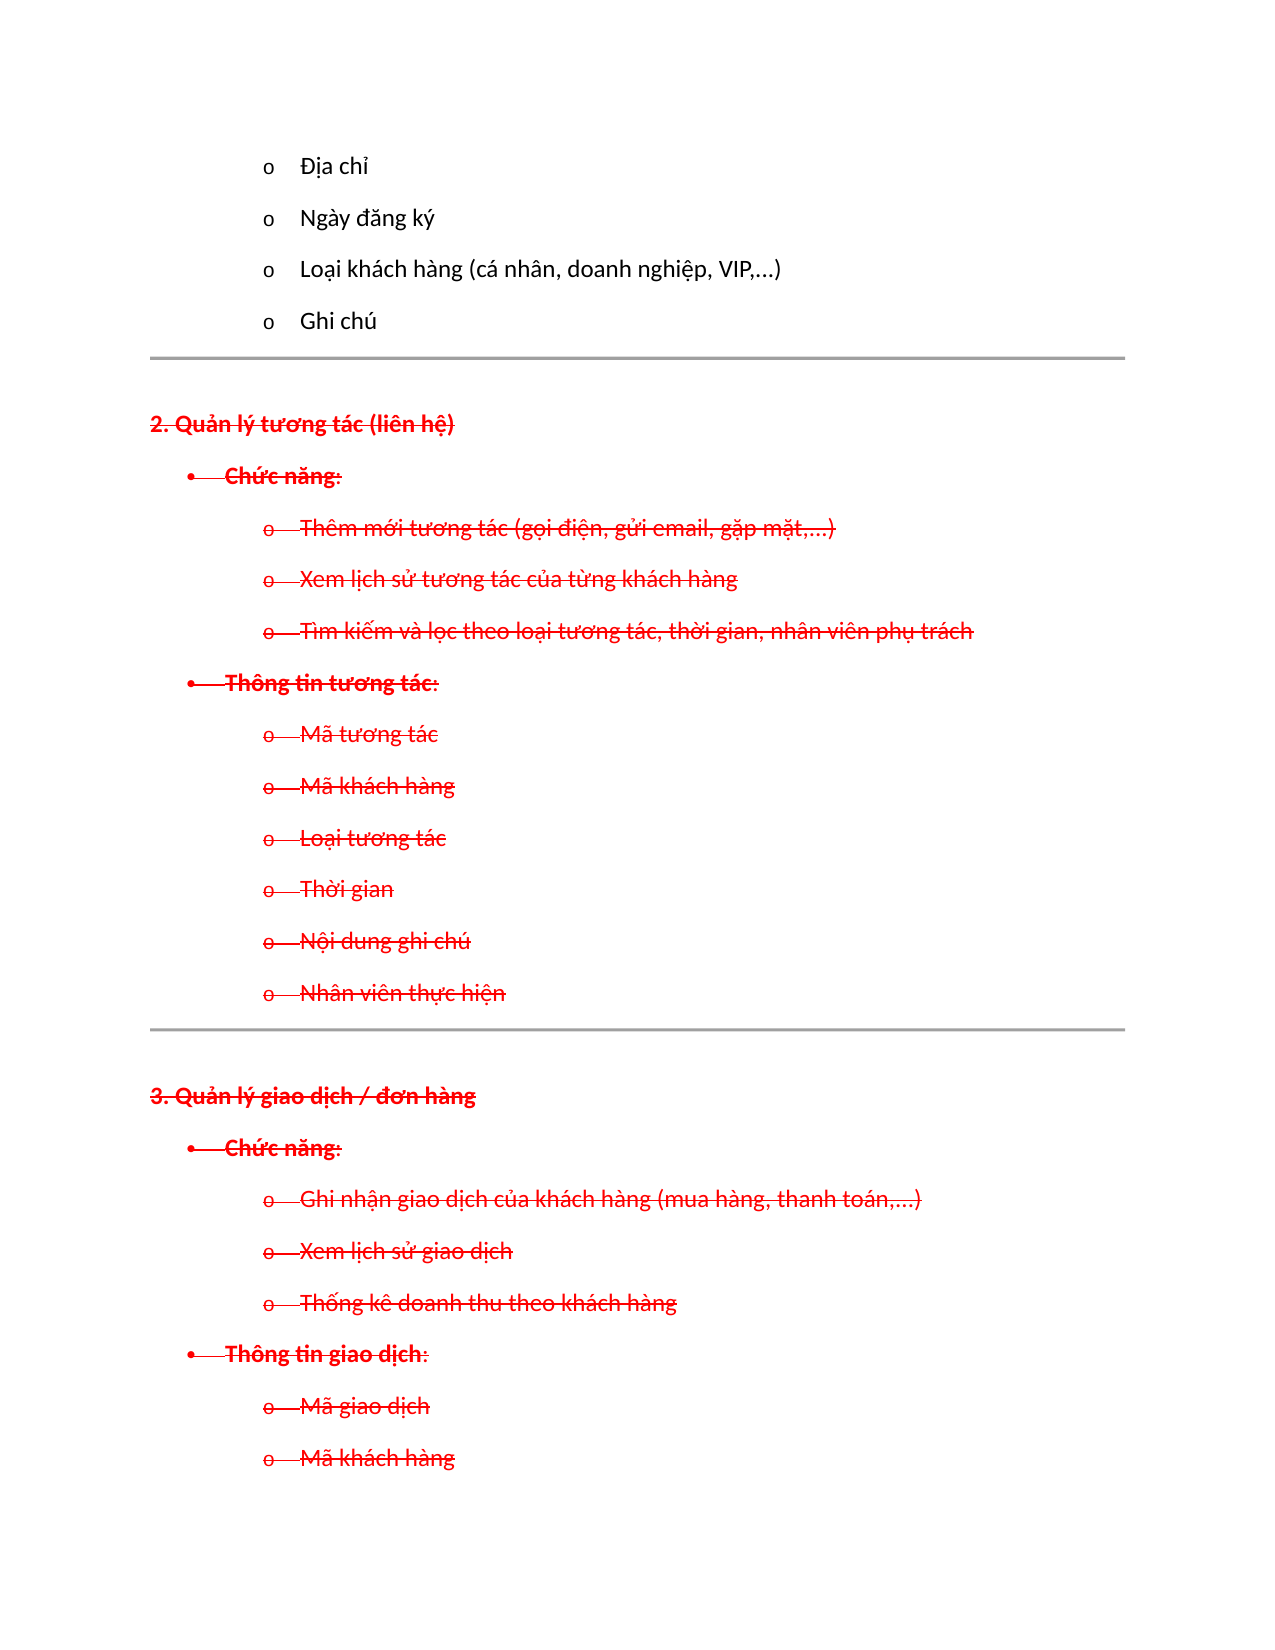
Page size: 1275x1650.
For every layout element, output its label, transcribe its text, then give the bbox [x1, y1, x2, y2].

list Ghi chú [262, 305, 1125, 336]
text 3. Quản lý giao dịch / đơn hàng [150, 1080, 1125, 1111]
list Nội dung ghi chú [262, 925, 1125, 956]
text 2. Quản lý tương tác (liên hệ) [150, 408, 1125, 439]
list Thống kê doanh thu theo khách hàng [262, 1287, 1125, 1317]
list Nhân viên thực hiện [262, 977, 1125, 1007]
list Thêm mới tương tác (gọi điện, gửi email, gặp mặt,...) [262, 512, 1125, 542]
list Ghi nhận giao dịch của khách hàng (mua hàng, thanh toán,...) [262, 1183, 1125, 1214]
list Tìm kiếm và lọc theo loại tương tác, thời gian, nhân viên phụ trách [262, 615, 1125, 646]
list Mã khách hàng [262, 1442, 1125, 1472]
list Thông tin giao dịch: [187, 1338, 1125, 1369]
list Ngày đăng ký [262, 202, 1125, 232]
list Thông tin tương tác: [187, 667, 1125, 697]
list Thời gian [262, 873, 1125, 904]
list Chức năng: [187, 1132, 1125, 1162]
list Loại tương tác [262, 822, 1125, 852]
list Mã giao dịch [262, 1390, 1125, 1421]
list Địa chỉ [262, 150, 1125, 181]
list Xem lịch sử giao dịch [262, 1235, 1125, 1266]
list Loại khách hàng (cá nhân, doanh nghiệp, VIP,...) [262, 253, 1125, 284]
list Xem lịch sử tương tác của từng khách hàng [262, 563, 1125, 594]
list Mã khách hàng [262, 770, 1125, 801]
list Mã tương tác [262, 718, 1125, 749]
list Chức năng: [187, 460, 1125, 491]
